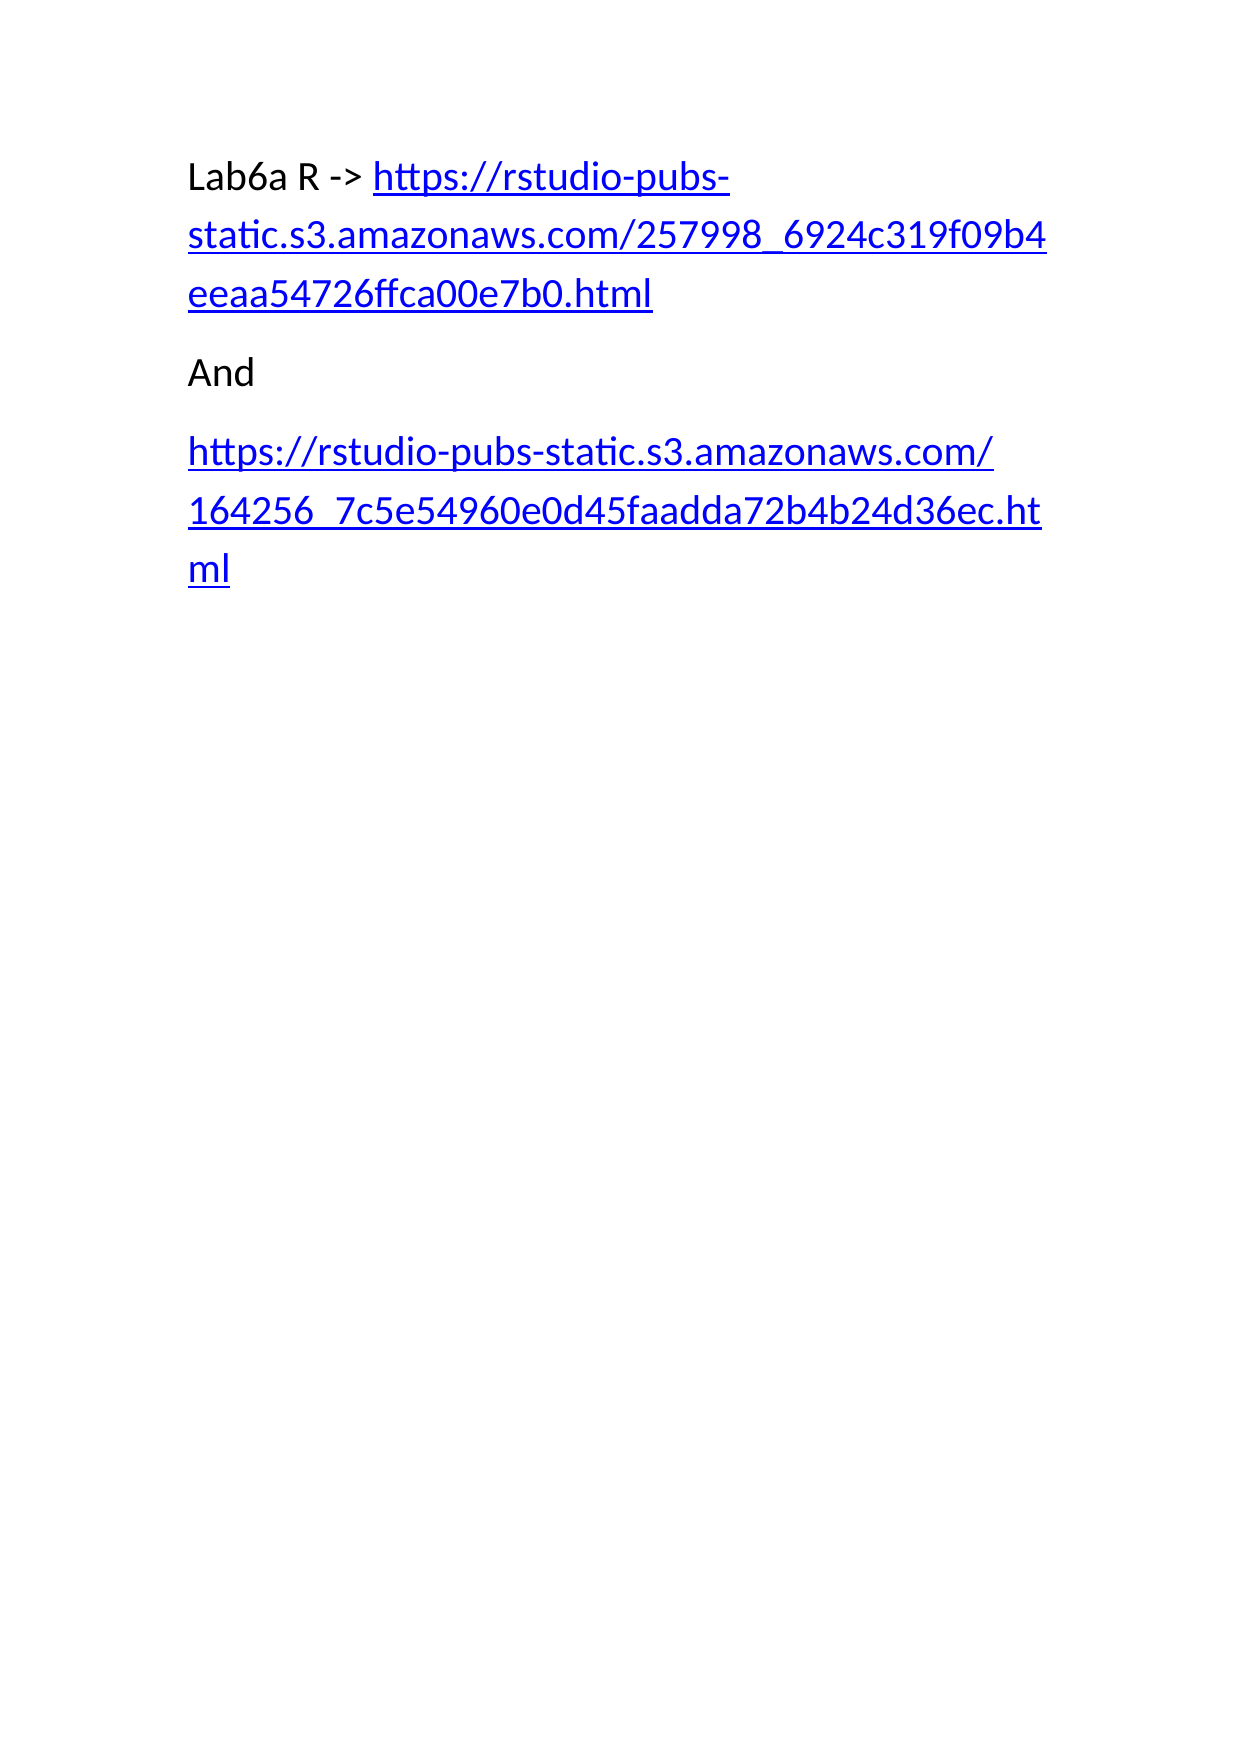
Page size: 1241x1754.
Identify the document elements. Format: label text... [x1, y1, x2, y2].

text And [187, 346, 1053, 397]
text Lab6a R -> https://rstudio-pubs-static.s3.amazonaws.com/257998_6924c319f09b4eeaa54726ffca00e7b0.html [187, 150, 1053, 318]
text https://rstudio-pubs-static.s3.amazonaws.com/164256_7c5e54960e0d45faadda72b4b24d36ec.html [187, 425, 1053, 593]
